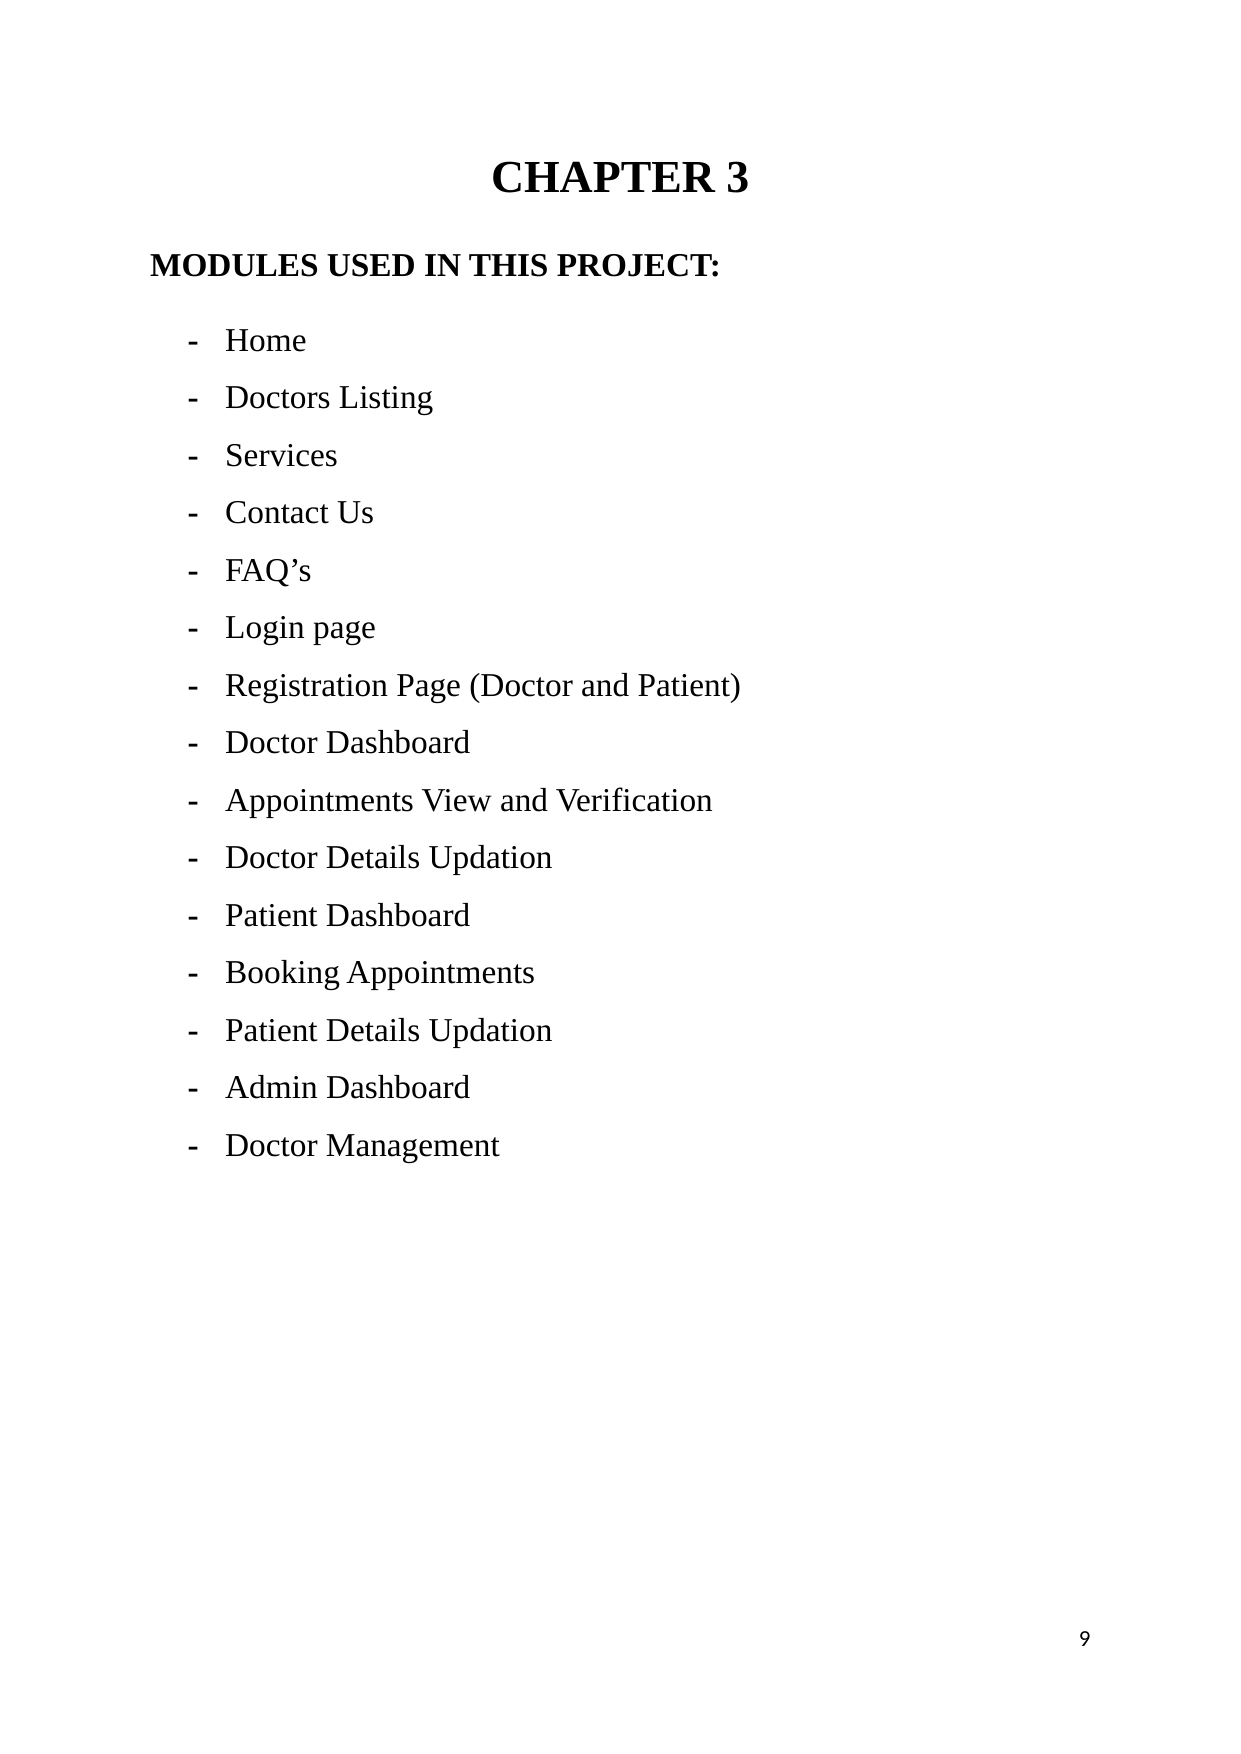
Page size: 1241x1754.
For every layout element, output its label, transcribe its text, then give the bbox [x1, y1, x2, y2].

text MODULES USED IN THIS PROJECT: [150, 246, 1090, 284]
list Admin Dashboard [187, 1067, 1090, 1106]
list Patient Dashboard [187, 895, 1090, 933]
list Doctors Listing [187, 377, 1090, 416]
list Registration Page (Doctor and Patient) [187, 665, 1090, 703]
list Doctor Management [187, 1125, 1090, 1163]
list Login page [187, 607, 1090, 646]
list FAQ’s [187, 550, 1090, 588]
list Services [187, 435, 1090, 473]
list Doctor Dashboard [187, 722, 1090, 761]
list Patient Details Updation [187, 1010, 1090, 1048]
list Booking Appointments [187, 952, 1090, 991]
list Contact Us [187, 492, 1090, 531]
list Appointments View and Verification [187, 780, 1090, 818]
text CHAPTER 3 [150, 150, 1090, 203]
list Home [187, 320, 1090, 358]
list Doctor Details Updation [187, 837, 1090, 876]
